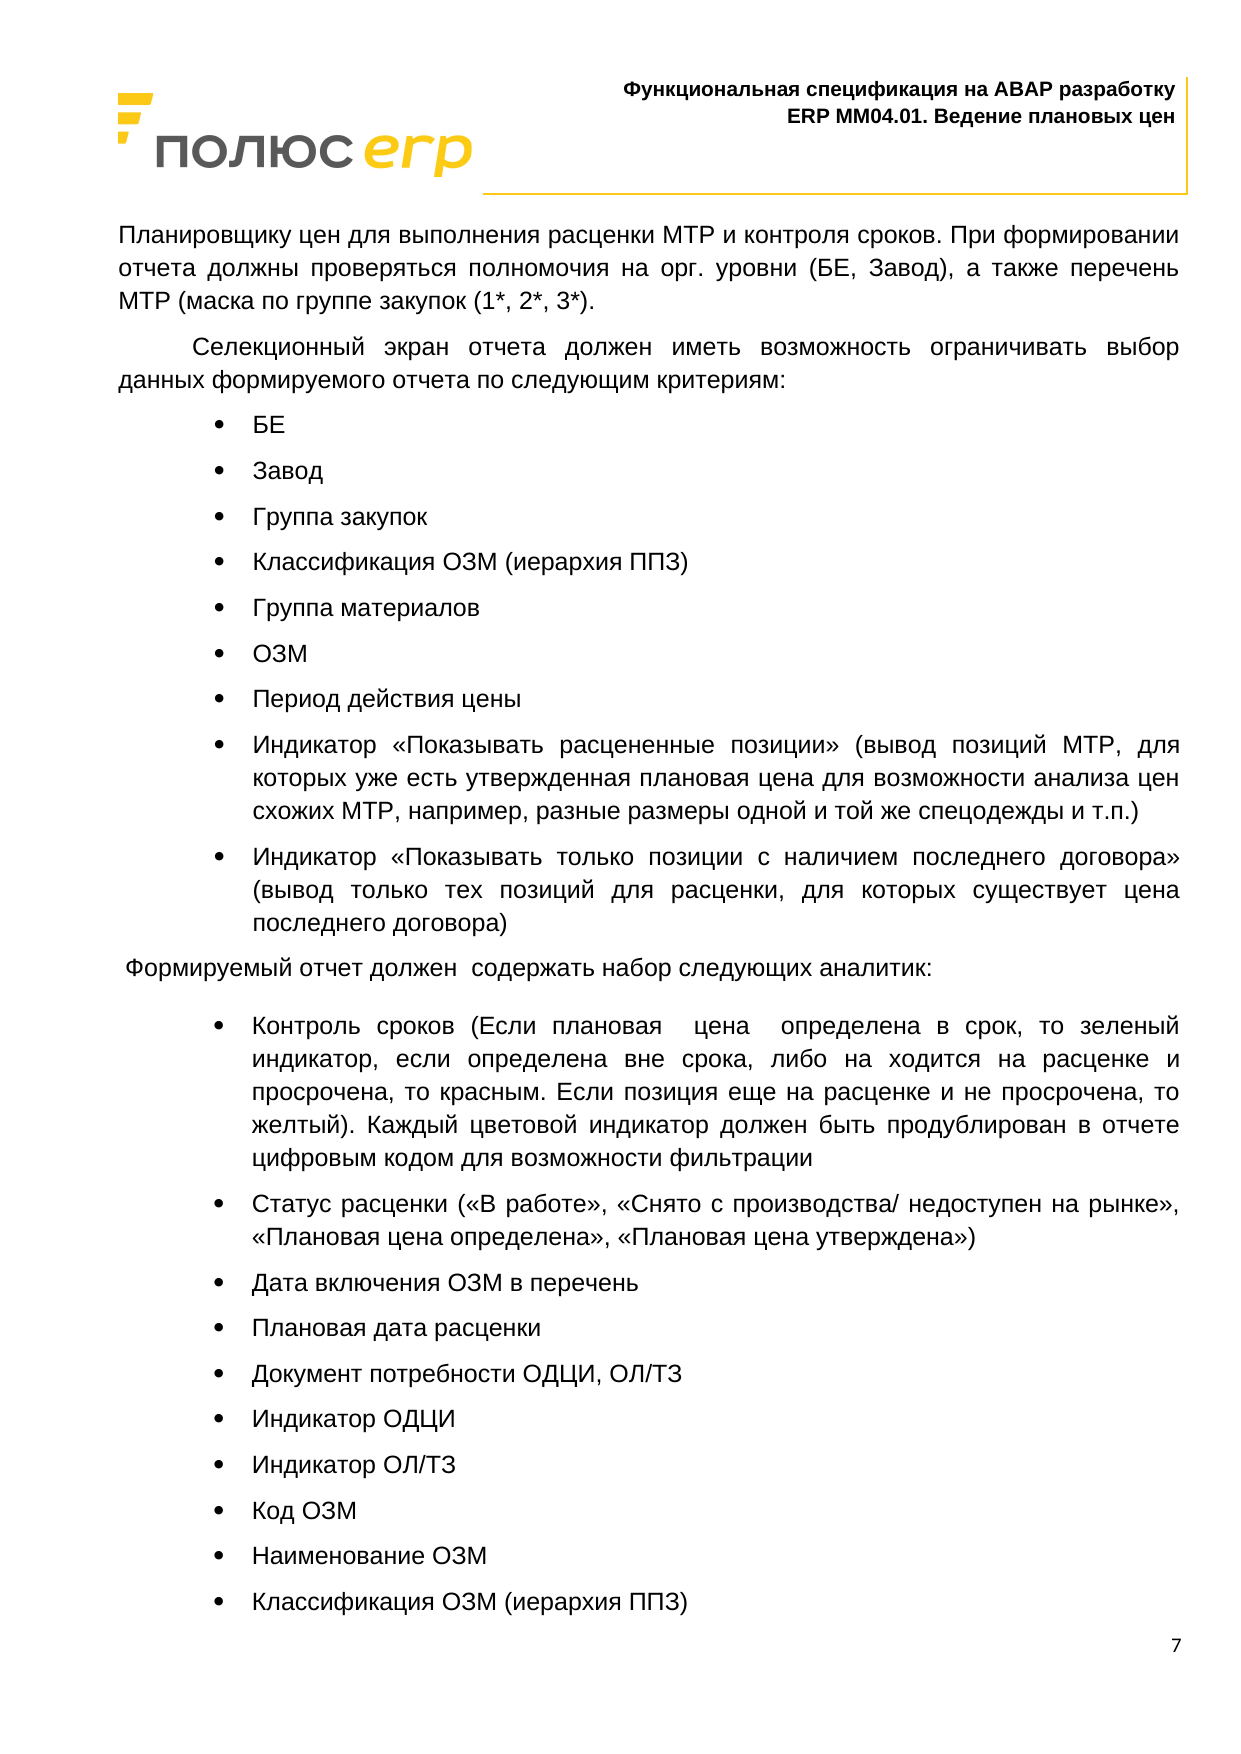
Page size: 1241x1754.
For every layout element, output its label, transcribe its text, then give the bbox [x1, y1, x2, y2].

list Группа закупок [215, 502, 1181, 531]
list Завод [215, 456, 1181, 485]
list Плановая дата расценки [214, 1313, 1181, 1342]
list БЕ [215, 410, 1181, 439]
list Индикатор ОЛ/ТЗ [214, 1450, 1181, 1479]
text Селекционный экран отчета должен иметь возможность ограничивать выбор данных формируемого отчета по следующим критериям: [118, 332, 1181, 394]
list Статус расценки («В работе», «Снято с производства/ недоступен на рынке», «Плановая цена определена», «Плановая цена утверждена») [214, 1189, 1181, 1251]
list Индикатор «Показывать расцененные позиции» (вывод позиций МТР, для которых уже есть утвержденная плановая цена для возможности анализа цен схожих МТР, например, разные размеры одной и той же спецодежды и т.п.) [215, 730, 1181, 825]
list Код ОЗМ [214, 1496, 1181, 1524]
text Формируемый отчет должен содержать набор следующих аналитик: [118, 953, 1181, 982]
list Классификация ОЗМ (иерархия ППЗ) [214, 1587, 1181, 1616]
list Индикатор ОДЦИ [214, 1404, 1181, 1433]
list Индикатор «Показывать только позиции с наличием последнего договора» (вывод только тех позиций для расценки, для которых существует цена последнего договора) [215, 841, 1181, 936]
list Период действия цены [215, 684, 1181, 713]
list Наименование ОЗМ [214, 1541, 1181, 1570]
list Контроль сроков (Если плановая цена определена в срок, то зеленый индикатор, если определена вне срока, либо на ходится на расценке и просрочена, то красным. Если позиция еще на расценке и не просрочена, то желтый). Каждый цветовой индикатор должен быть продублирован в отчете цифровым кодом для возможности фильтрации [214, 1011, 1181, 1172]
list Классификация ОЗМ (иерархия ППЗ) [215, 547, 1181, 576]
list Дата включения ОЗМ в перечень [214, 1267, 1181, 1296]
list Группа материалов [215, 593, 1181, 622]
list ОЗМ [215, 638, 1181, 667]
list Документ потребности ОДЦИ, ОЛ/ТЗ [214, 1359, 1181, 1388]
picture [118, 93, 472, 177]
